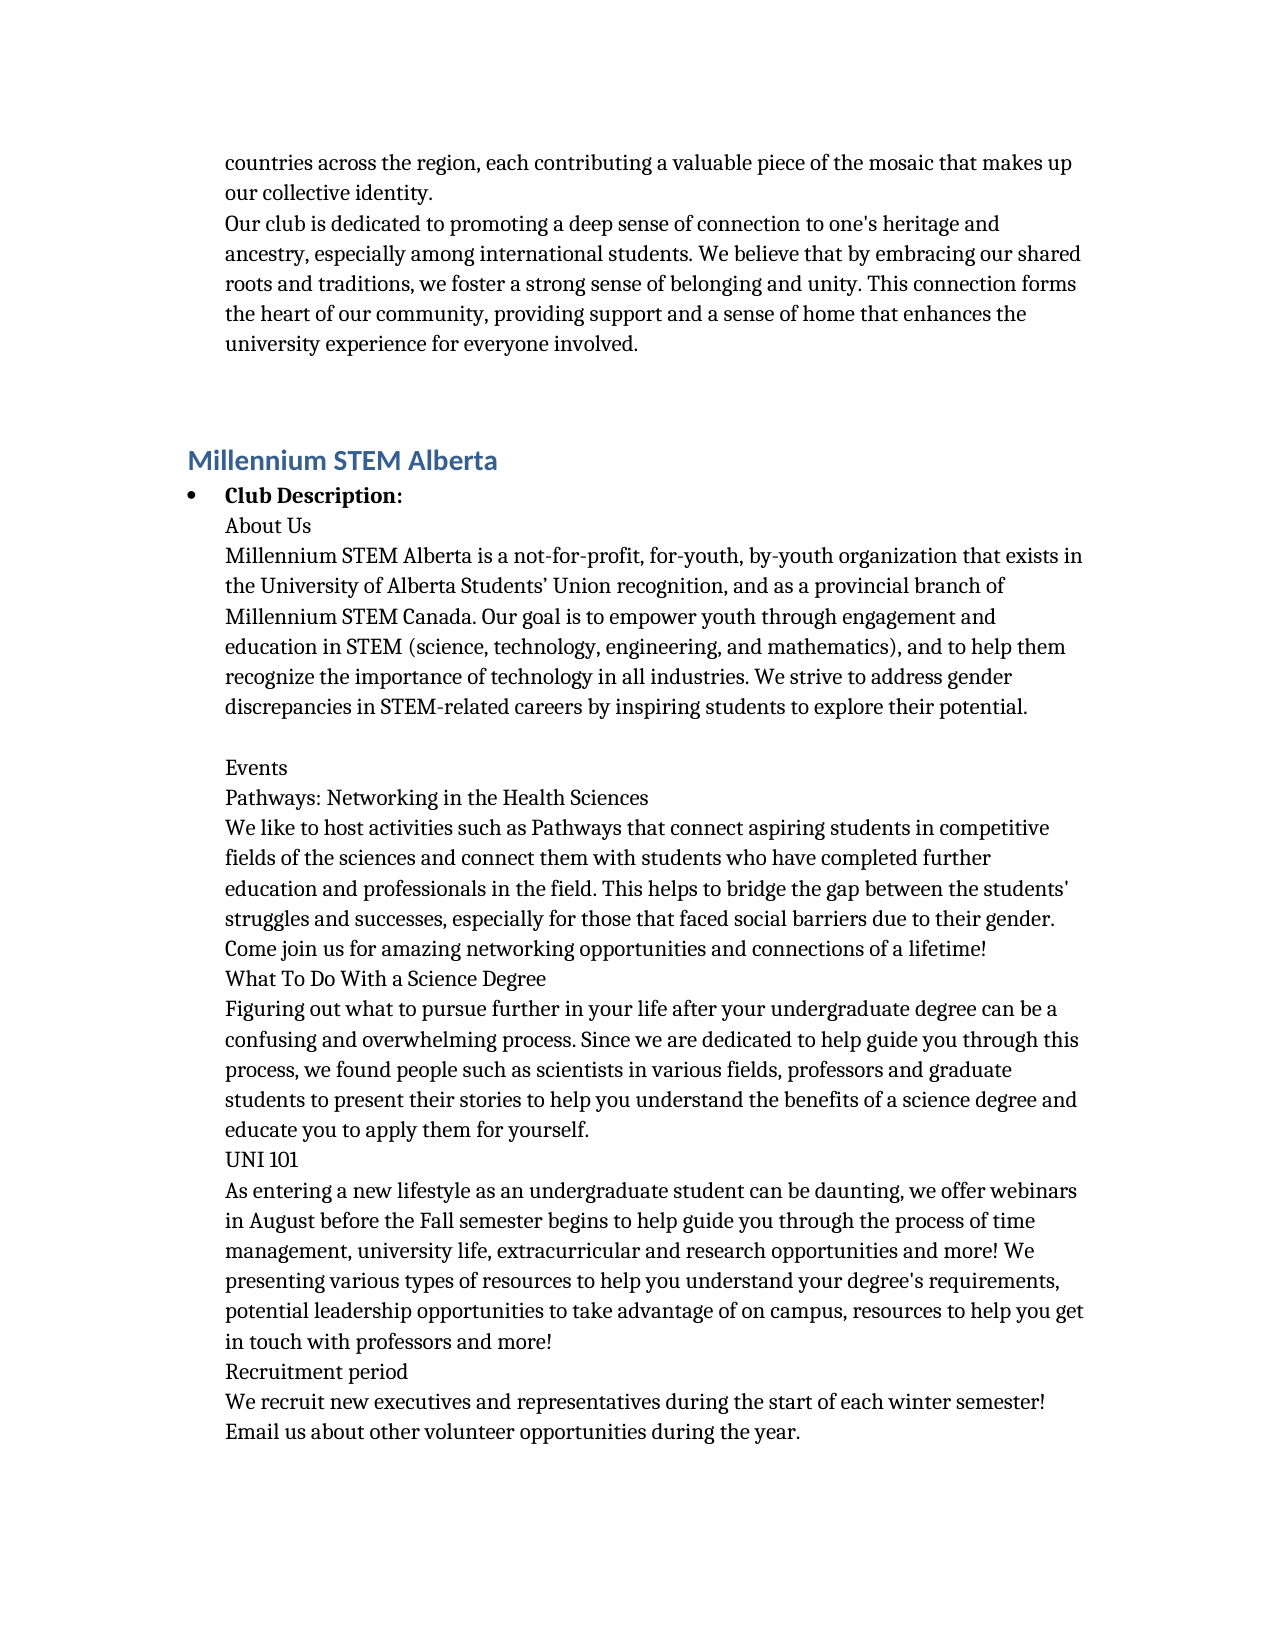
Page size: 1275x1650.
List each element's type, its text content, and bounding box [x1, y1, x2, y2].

subtitle Millennium STEM Alberta [187, 442, 1087, 477]
